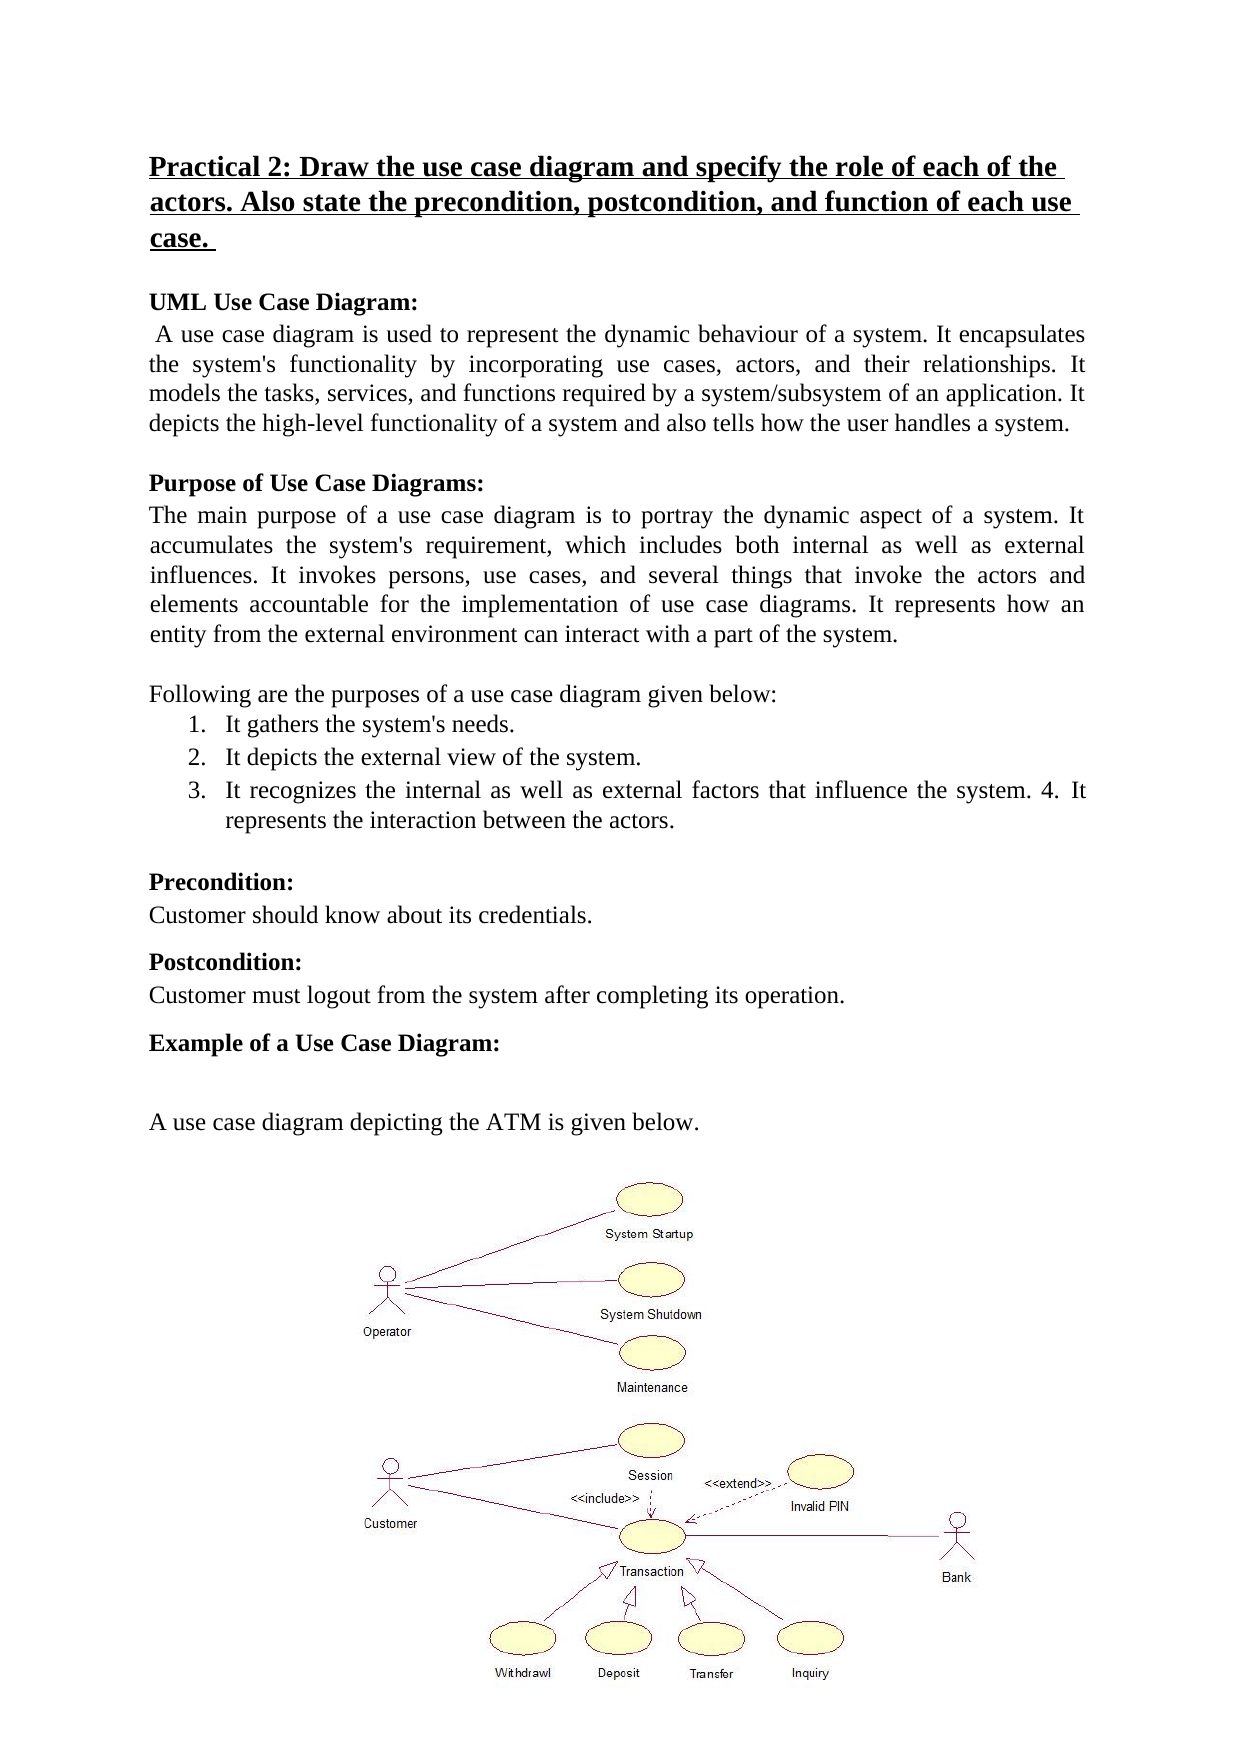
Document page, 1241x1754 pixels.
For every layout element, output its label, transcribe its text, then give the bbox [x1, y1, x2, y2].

text Precondition: [148, 867, 1091, 896]
text A use case diagram depicting the ATM is given below. [148, 1107, 1086, 1136]
text Customer must logout from the system after completing its operation. [148, 980, 1086, 1009]
text Practical 2: Draw the use case diagram and specify the role of each of the actors. Also state the precondition, postcondition, and function of each use case. [148, 149, 1091, 254]
text Following are the purposes of a use case diagram given below: [148, 679, 1086, 708]
text Postcondition: [148, 947, 1091, 976]
list It depicts the external view of the system. [188, 742, 1086, 771]
text Example of a Use Case Diagram: [148, 1028, 1091, 1057]
text A use case diagram is used to represent the dynamic behaviour of a system. It encapsulates the system's functionality by incorporating use cases, actors, and their relationships. It models the tasks, services, and functions required by a system/subsystem of an application. It depicts the high-level functionality of a system and also tells how the user handles a system. [148, 319, 1086, 437]
text The main purpose of a use case diagram is to portray the dynamic aspect of a system. It accumulates the system's requirement, which includes both internal as well as external influences. It invokes persons, use cases, and several things that invoke the actors and elements accountable for the implementation of use case diagrams. It represents how an entity from the external environment can interact with a part of the system. [148, 501, 1086, 648]
list It gathers the system's needs. [188, 709, 1086, 738]
text UML Use Case Diagram: [148, 287, 1091, 315]
picture [248, 1167, 1048, 1722]
text Purpose of Use Case Diagrams: [148, 468, 1091, 497]
list It recognizes the internal as well as external factors that influence the system. 4. It represents the interaction between the actors. [188, 775, 1086, 833]
text Customer should know about its credentials. [148, 900, 1086, 929]
